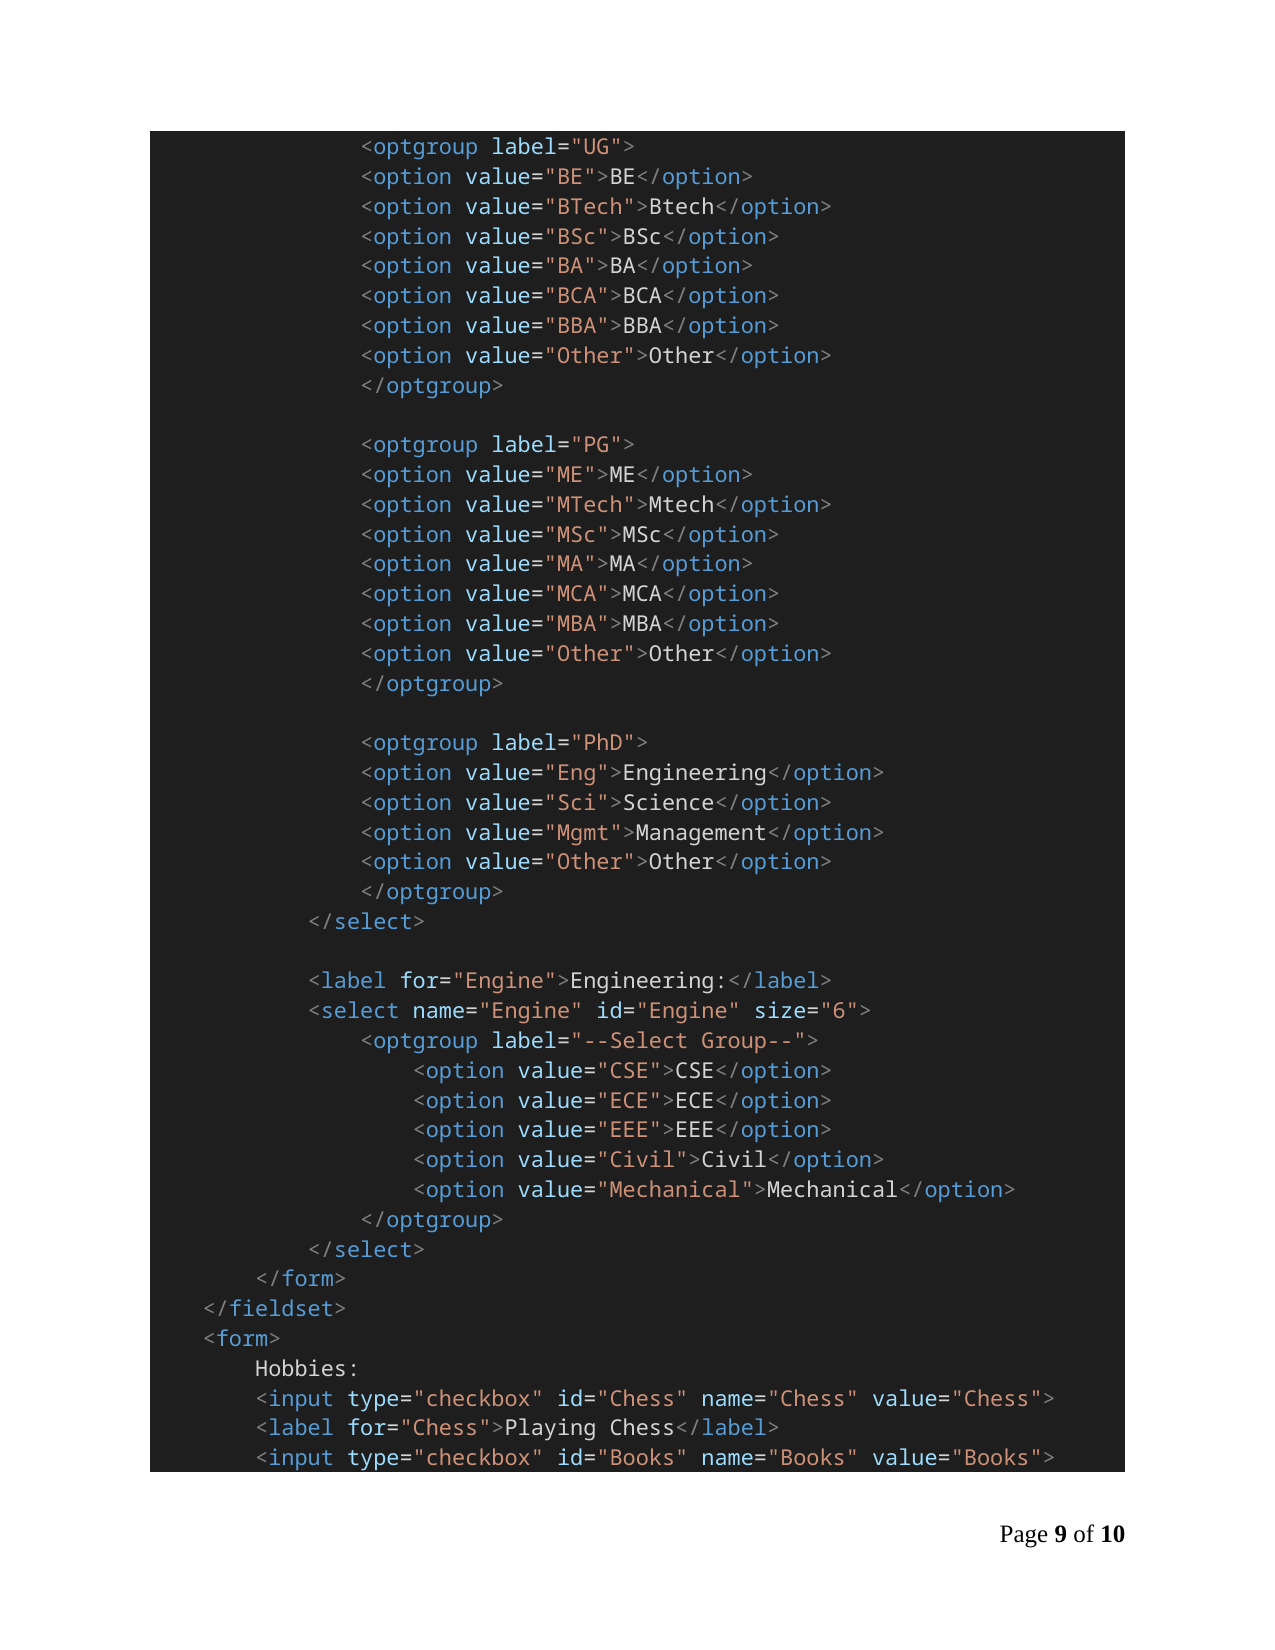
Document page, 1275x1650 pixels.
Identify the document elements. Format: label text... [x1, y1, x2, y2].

text </optgroup> [150, 667, 1125, 697]
text <select name="Engine" id="Engine" size="6"> [150, 995, 1125, 1025]
text <option value="Mgmt">Management</option> [150, 816, 1125, 846]
text </form> [150, 1263, 1125, 1293]
text <option value="BA">BA</option> [150, 250, 1125, 280]
text <option value="MSc">MSc</option> [150, 518, 1125, 548]
text <option value="Mechanical">Mechanical</option> [150, 1174, 1125, 1204]
text <option value="Civil">Civil</option> [150, 1144, 1125, 1174]
text <option value="EEE">EEE</option> [150, 1114, 1125, 1144]
text </optgroup> [150, 1204, 1125, 1233]
text <option value="ECE">ECE</option> [150, 1084, 1125, 1114]
text <form> [150, 1323, 1125, 1353]
text Hobbies: [150, 1353, 1125, 1382]
text <optgroup label="PhD"> [150, 727, 1125, 757]
text <optgroup label="--Select Group--"> [150, 1025, 1125, 1055]
text <option value="Other">Other</option> [150, 638, 1125, 667]
text <input type="checkbox" id="Books" name="Books" value="Books"> [150, 1442, 1125, 1472]
text <option value="Other">Other</option> [150, 340, 1125, 369]
text <input type="checkbox" id="Chess" name="Chess" value="Chess"> [150, 1382, 1125, 1412]
text <option value="BCA">BCA</option> [150, 280, 1125, 310]
text </optgroup> [150, 876, 1125, 906]
text </select> [150, 906, 1125, 936]
text <option value="Sci">Science</option> [150, 787, 1125, 816]
text <option value="Other">Other</option> [150, 846, 1125, 876]
text <option value="MBA">MBA</option> [150, 608, 1125, 638]
text <option value="MCA">MCA</option> [150, 578, 1125, 608]
text <label for="Chess">Playing Chess</label> [150, 1412, 1125, 1442]
text </fieldset> [150, 1293, 1125, 1323]
text <option value="BE">BE</option> [150, 161, 1125, 191]
text <option value="BTech">Btech</option> [150, 191, 1125, 221]
text <option value="MTech">Mtech</option> [150, 489, 1125, 518]
text <option value="BBA">BBA</option> [150, 310, 1125, 340]
text <option value="Eng">Engineering</option> [150, 757, 1125, 787]
text <option value="BSc">BSc</option> [150, 221, 1125, 250]
text <option value="ME">ME</option> [150, 459, 1125, 489]
text <optgroup label="UG"> [150, 131, 1125, 161]
text </select> [150, 1233, 1125, 1263]
text <label for="Engine">Engineering:</label> [150, 965, 1125, 995]
text <option value="CSE">CSE</option> [150, 1055, 1125, 1084]
text <option value="MA">MA</option> [150, 548, 1125, 578]
text </optgroup> [150, 369, 1125, 399]
text <optgroup label="PG"> [150, 429, 1125, 459]
